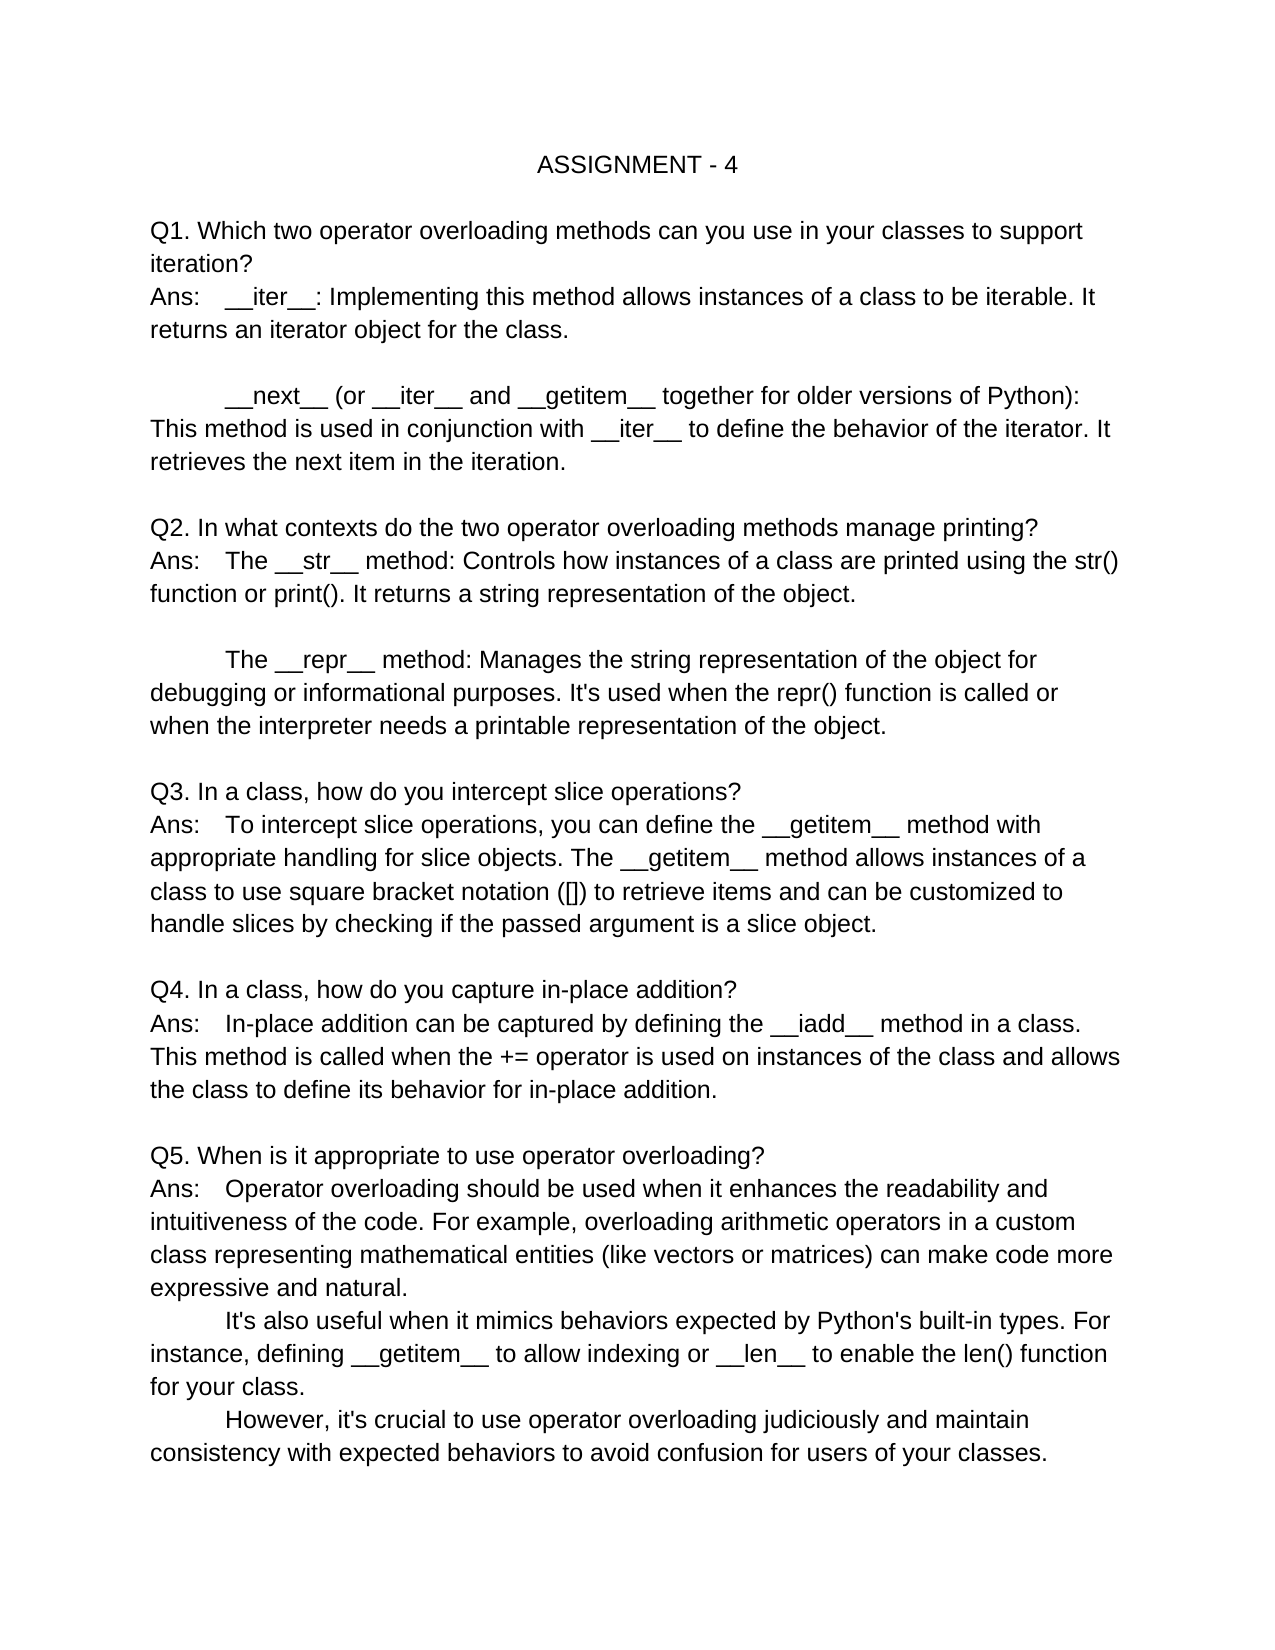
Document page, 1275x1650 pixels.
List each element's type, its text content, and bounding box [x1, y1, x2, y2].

text Ans: To intercept slice operations, you can define the __getitem__ method with appropriate handling for slice objects. The __getitem__ method allows instances of a class to use square bracket notation ([]) to retrieve items and can be customized to handle slices by checking if the passed argument is a slice object. [150, 810, 1125, 938]
text Ans: Operator overloading should be used when it enhances the readability and intuitiveness of the code. For example, overloading arithmetic operators in a custom class representing mathematical entities (like vectors or matrices) can make code more expressive and natural. [150, 1174, 1125, 1301]
text Ans: __iter__: Implementing this method allows instances of a class to be iterable. It returns an iterator object for the class. [150, 282, 1125, 344]
text Ans: In-place addition can be captured by defining the __iadd__ method in a class. This method is called when the += operator is used on instances of the class and allows the class to define its behavior for in-place addition. [150, 1008, 1125, 1103]
text It's also useful when it mimics behaviors expected by Python's built-in types. For instance, defining __getitem__ to allow indexing or __len__ to enable the len() function for your class. [150, 1306, 1125, 1401]
text Q1. Which two operator overloading methods can you use in your classes to support iteration? [150, 216, 1125, 278]
text __next__ (or __iter__ and __getitem__ together for older versions of Python): This method is used in conjunction with __iter__ to define the behavior of the iterator. It retrieves the next item in the iteration. [150, 381, 1125, 476]
text However, it's crucial to use operator overloading judiciously and maintain consistency with expected behaviors to avoid confusion for users of your classes. [150, 1405, 1125, 1467]
text Q3. In a class, how do you intercept slice operations? [150, 777, 1125, 806]
text ASSIGNMENT - 4 [150, 150, 1125, 179]
text Q2. In what contexts do the two operator overloading methods manage printing? [150, 513, 1125, 542]
text Q4. In a class, how do you capture in-place addition? [150, 976, 1125, 1004]
text Q5. When is it appropriate to use operator overloading? [150, 1141, 1125, 1169]
text The __repr__ method: Manages the string representation of the object for debugging or informational purposes. It's used when the repr() function is called or when the interpreter needs a printable representation of the object. [150, 645, 1125, 740]
text Ans: The __str__ method: Controls how instances of a class are printed using the str() function or print(). It returns a string representation of the object. [150, 546, 1125, 608]
